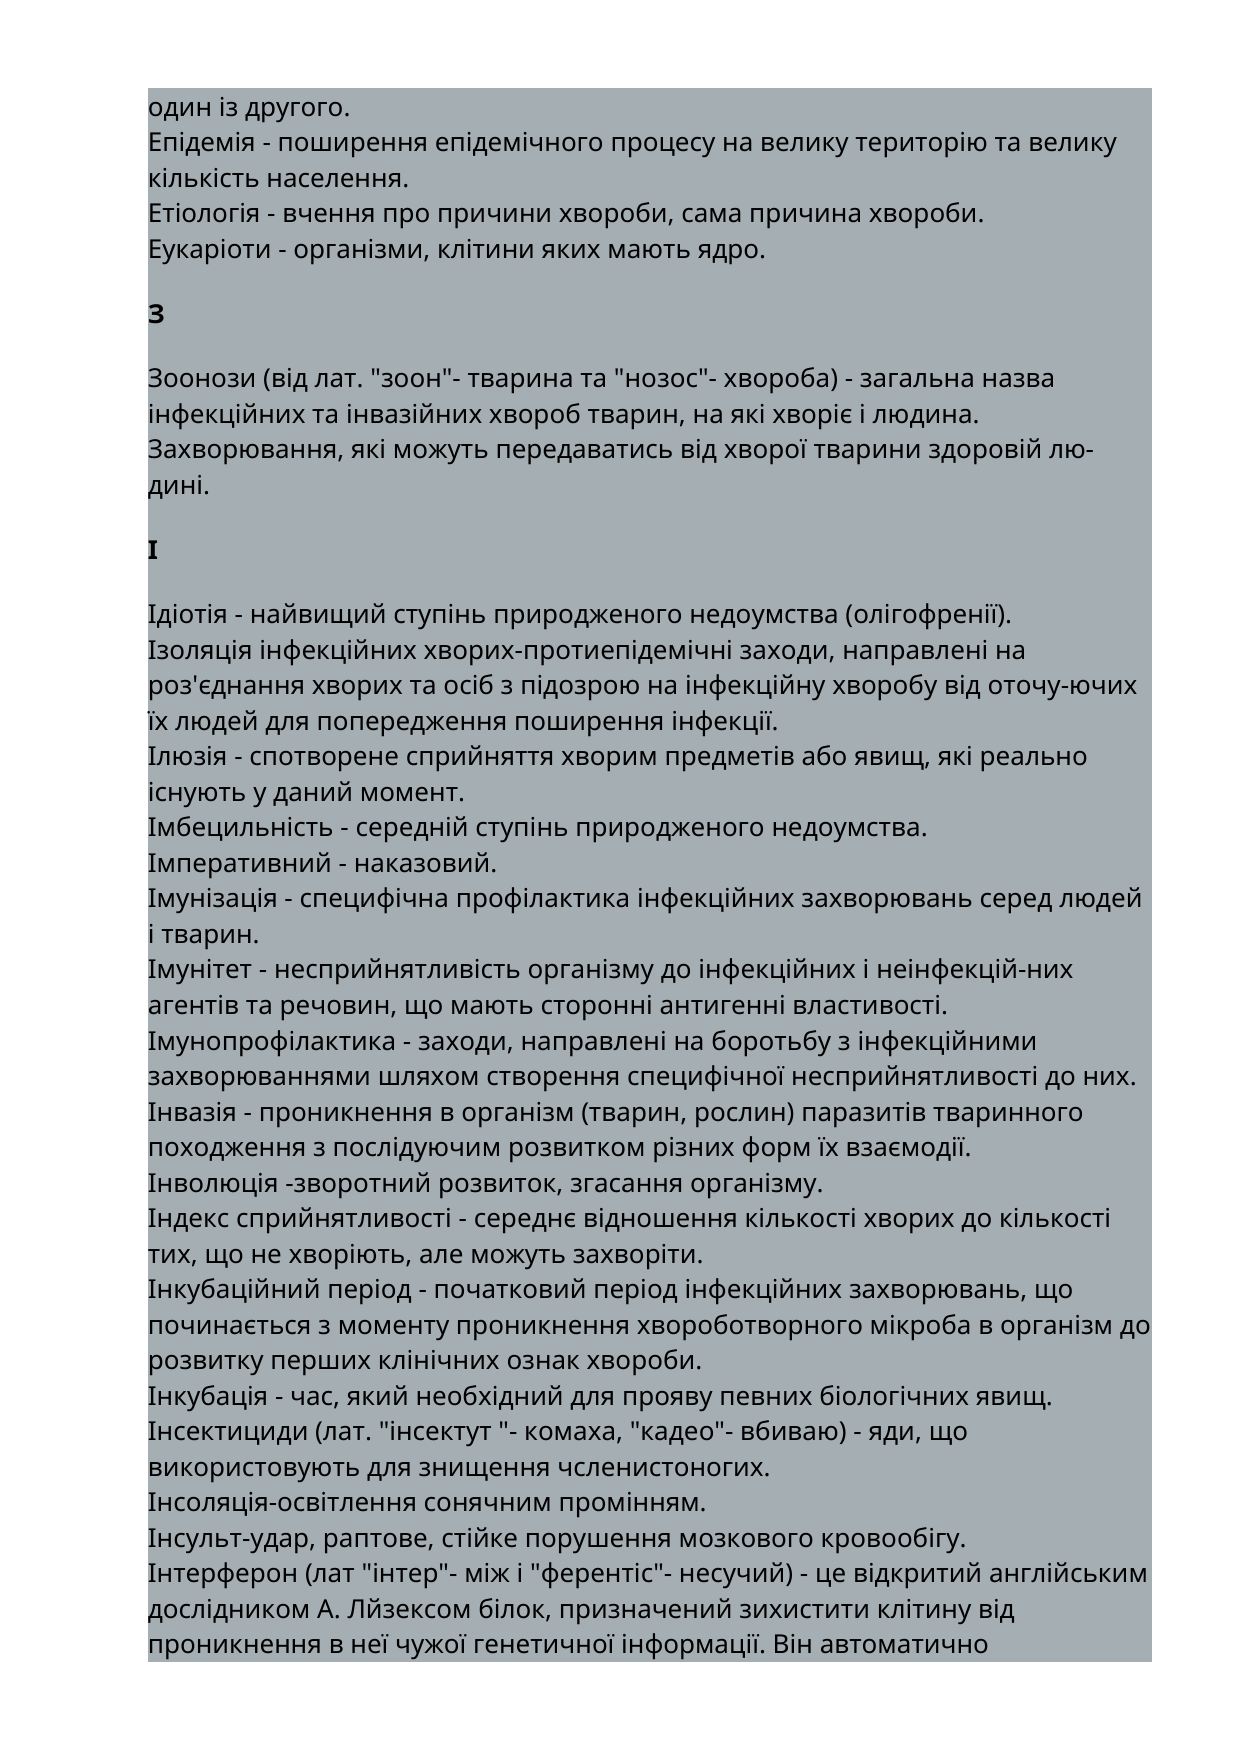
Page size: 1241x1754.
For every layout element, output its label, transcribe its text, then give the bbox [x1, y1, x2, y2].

text З [148, 295, 1152, 331]
text І [148, 531, 1152, 567]
text Зоонози (від лат. "зоон"- тварина та "нозос"- хвороба) - загальна назва інфекційних та інвазійних хвороб тварин, на які хворіє і людина. Захворювання, які можуть передаватись від хворої тварини здоровій лю-дині. [148, 360, 1152, 502]
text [148, 596, 1152, 1662]
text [148, 88, 1152, 266]
